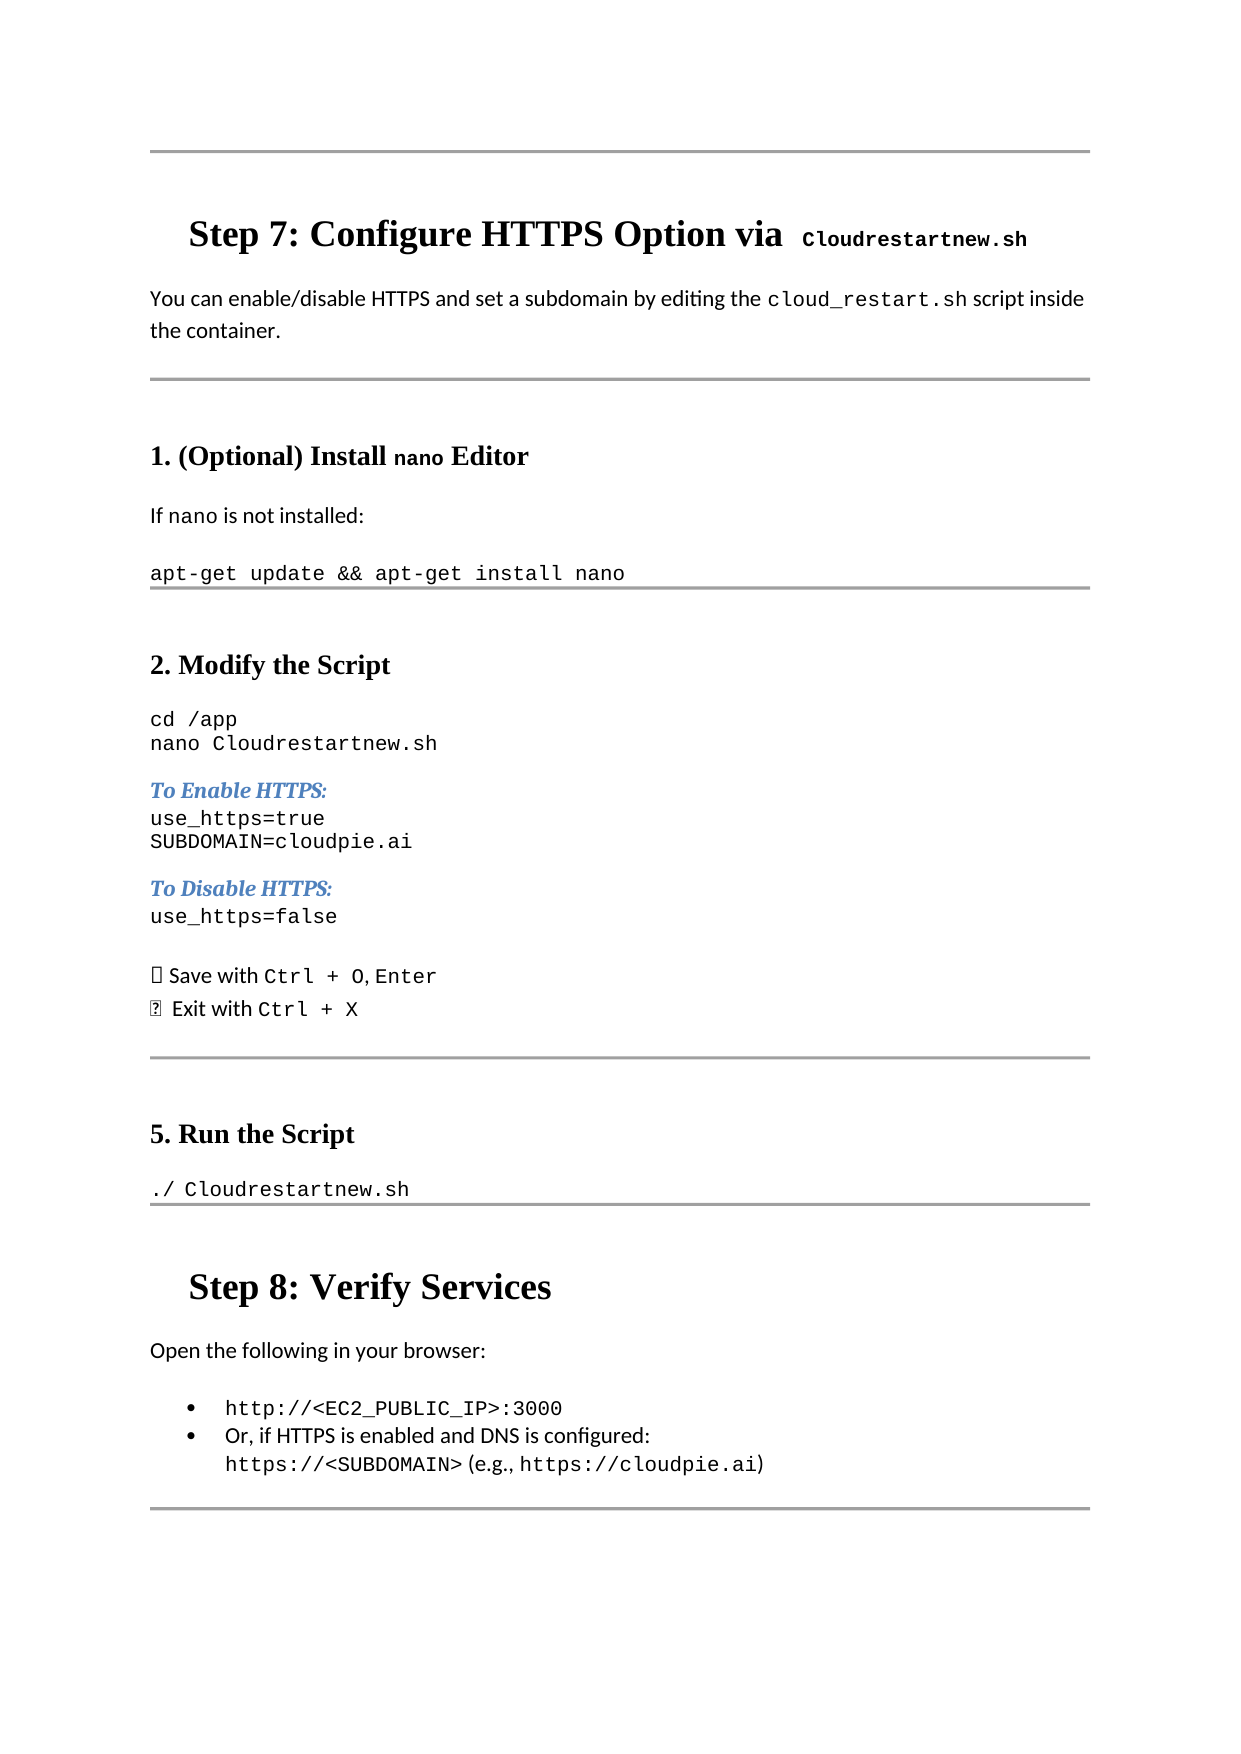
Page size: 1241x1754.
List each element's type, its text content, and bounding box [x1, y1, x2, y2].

subtitle To Enable HTTPS: [150, 777, 1090, 804]
subtitle ✅ Step 8: Verify Services [150, 1264, 1090, 1307]
text use_https=false [150, 906, 1090, 930]
text Open the following in your browser: [150, 1336, 1090, 1364]
text ./ Cloudrestartnew.sh [150, 1179, 1090, 1202]
text You can enable/disable HTTPS and set a subdomain by editing the cloud_restart.sh script inside the container. [150, 284, 1090, 344]
text 💾 Save with Ctrl + O, Enter ❌ Exit with Ctrl + X [150, 959, 1090, 1023]
subtitle 1. (Optional) Install nano Editor [150, 439, 1090, 472]
subtitle 5. Run the Script [150, 1118, 1090, 1150]
text If nano is not installed: [150, 501, 1090, 529]
list http://<EC2_PUBLIC_IP>:3000 [187, 1398, 1090, 1421]
subtitle ✅ Step 7: Configure HTTPS Option via Cloudrestartnew.sh [150, 211, 1090, 254]
text apt-get update && apt-get install nano [150, 563, 1090, 586]
list Or, if HTTPS is enabled and DNS is configured: https://<SUBDOMAIN> (e.g., https://cloudpie.ai) [187, 1421, 1090, 1478]
subtitle To Disable HTTPS: [150, 876, 1090, 902]
subtitle 2. Modify the Script [150, 648, 1090, 680]
text use_https=true [150, 808, 1090, 831]
text cd /app [150, 709, 1090, 733]
text SUBDOMAIN=cloudpie.ai [150, 831, 1090, 855]
text nano Cloudrestartnew.sh [150, 733, 1090, 757]
